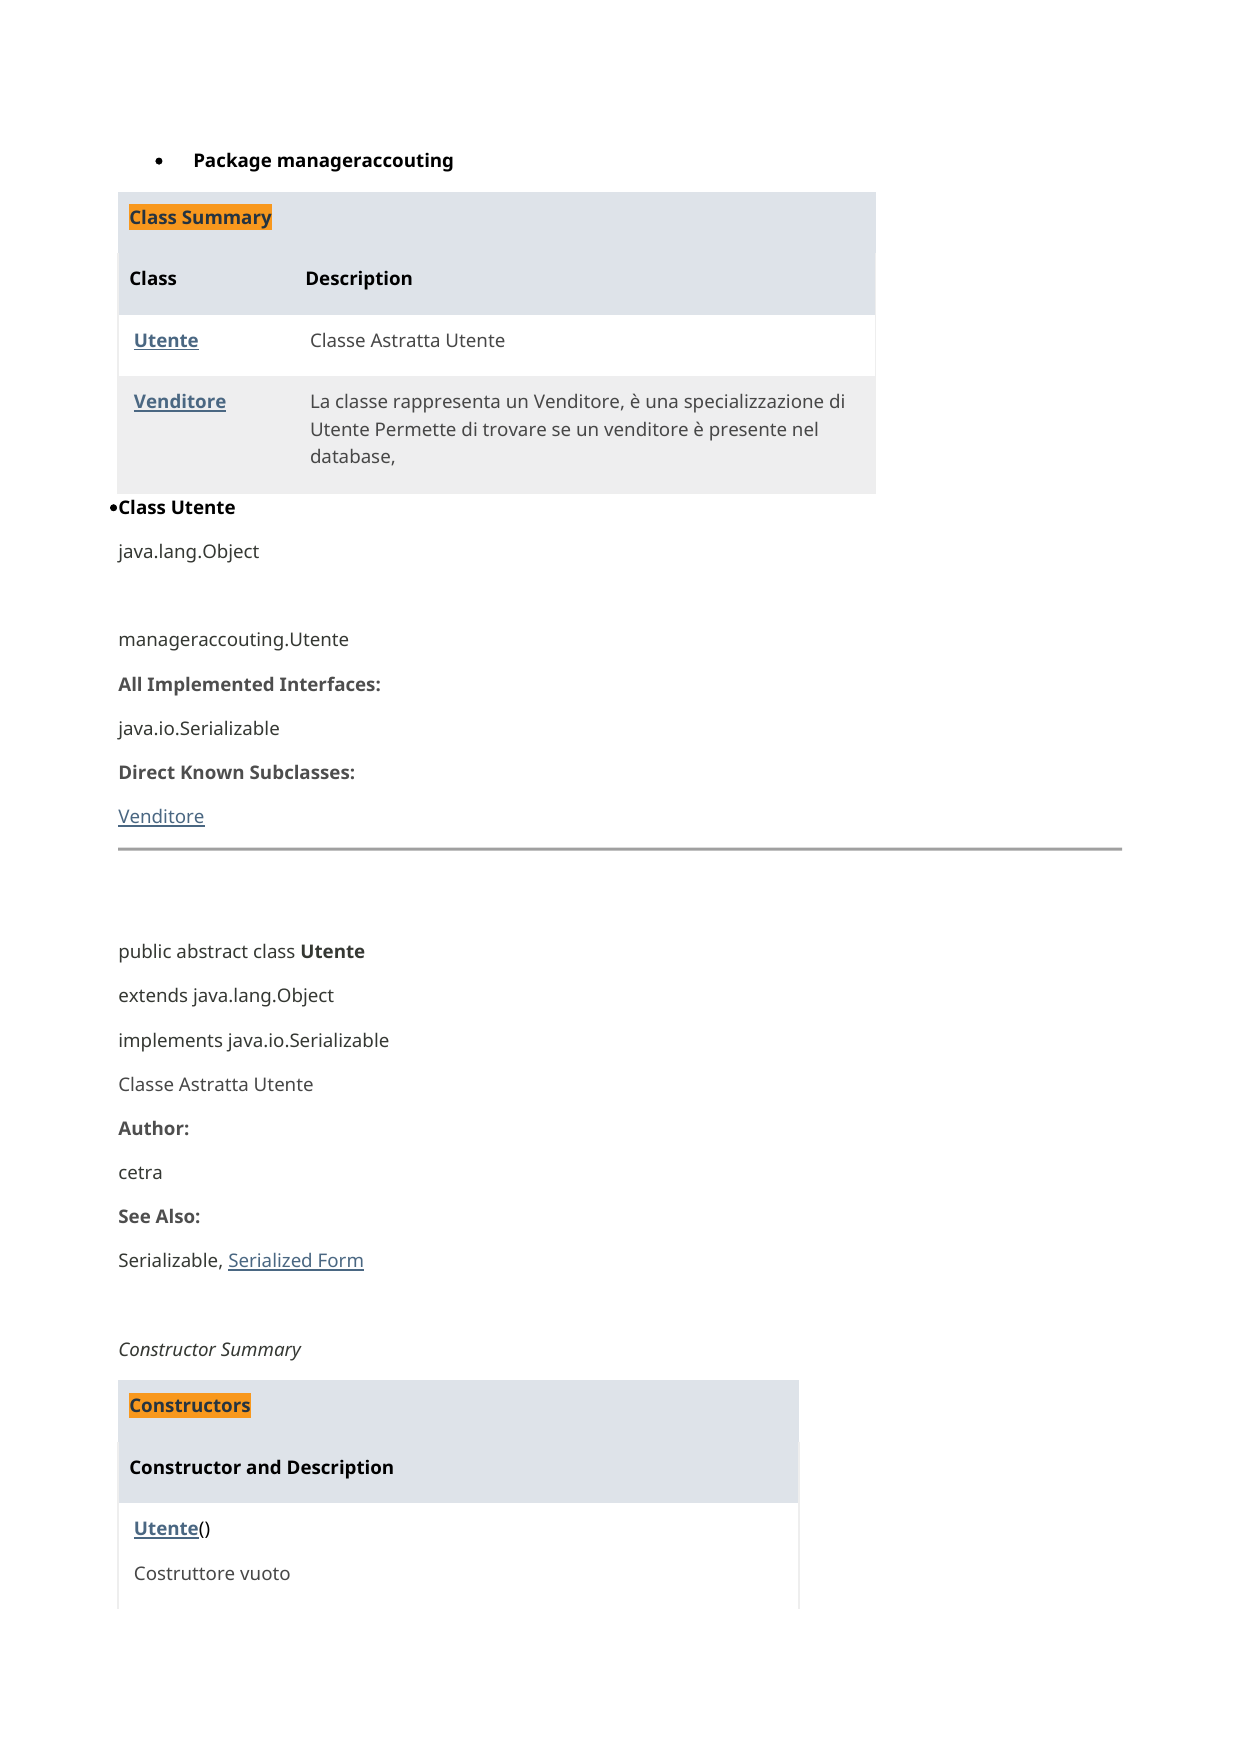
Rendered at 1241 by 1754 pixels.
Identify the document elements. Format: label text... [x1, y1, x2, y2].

text java.io.Serializable [118, 715, 1122, 741]
text All Implemented Interfaces: [118, 671, 1122, 696]
table_cell Constructor and Description [119, 1442, 798, 1503]
text extends java.lang.Object [118, 983, 1122, 1008]
table_cell Class [119, 253, 294, 315]
table_cell Utente [119, 315, 294, 376]
text Author: [118, 1115, 1122, 1141]
text Direct Known Subclasses: [118, 759, 1122, 785]
list Class Utente [110, 494, 1122, 520]
table_cell La classe rappresenta un Venditore, è una specializzazione di Utente Permette di trovare se un venditore è presente nel database, [294, 376, 875, 493]
table_header Class Summary [118, 192, 876, 253]
text public abstract class Utente [118, 938, 1122, 964]
text manageraccouting.Utente [118, 627, 1122, 652]
table_cell Classe Astratta Utente [294, 315, 875, 376]
text Serializable, Serialized Form [118, 1248, 1122, 1273]
text Constructor Summary [118, 1336, 1122, 1362]
text Venditore [118, 803, 1122, 829]
text See Also: [118, 1203, 1122, 1229]
text Classe Astratta Utente [118, 1071, 1122, 1097]
table_cell Description [294, 253, 875, 315]
table_cell Utente() Costruttore vuoto [119, 1503, 798, 1609]
table_header Constructors [118, 1380, 799, 1442]
text implements java.io.Serializable [118, 1027, 1122, 1052]
table_cell Venditore [119, 376, 294, 493]
text cetra [118, 1159, 1122, 1185]
text java.lang.Object [118, 538, 1122, 564]
list Package manageraccouting [156, 148, 1122, 173]
